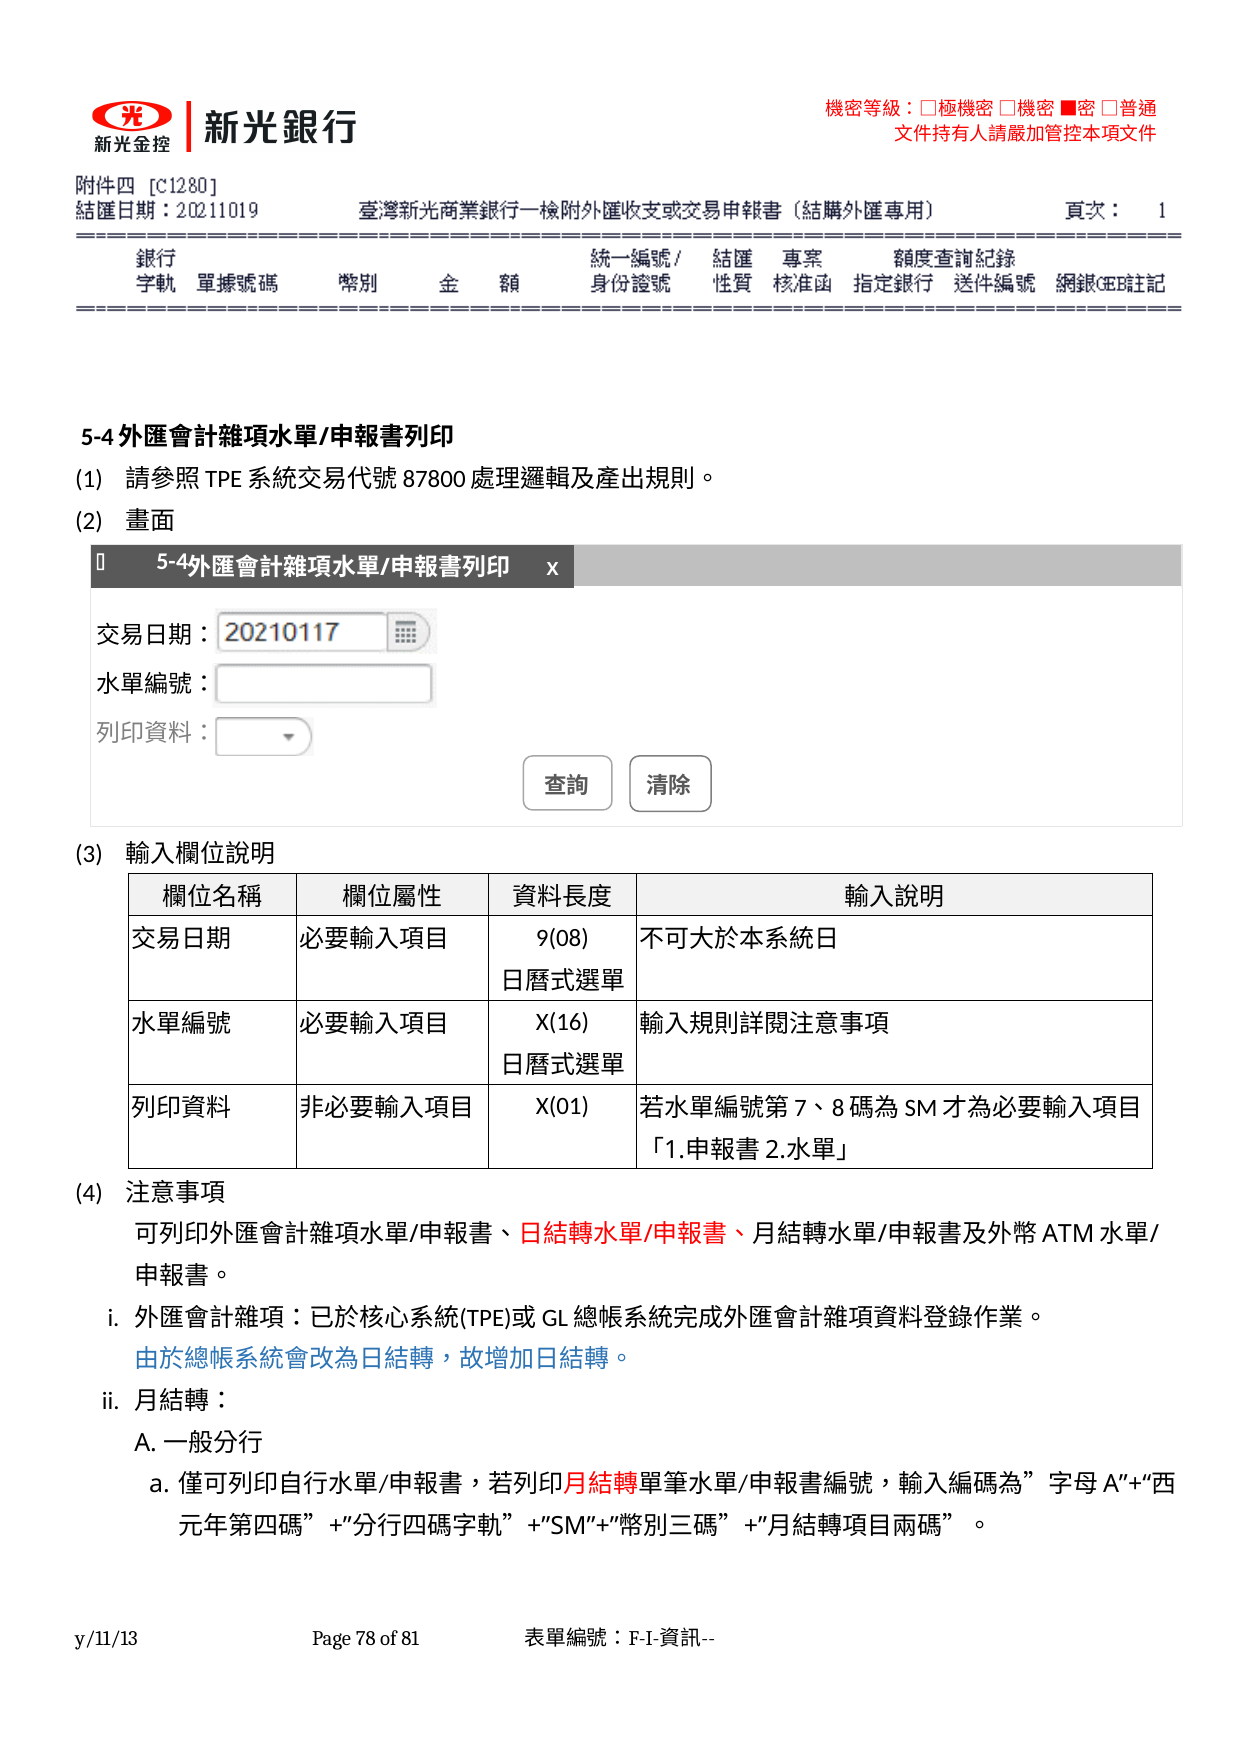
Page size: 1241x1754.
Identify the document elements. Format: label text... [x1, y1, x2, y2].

list 僅可列印自行水單/申報書，若列印月結轉單筆水單/申報書編號，輸入編碼為”字母A”+“西元年第四碼”+”分行四碼字軌”+”SM”+”幣別三碼”+”月結轉項目兩碼”。 [149, 1461, 1182, 1544]
picture [75, 173, 1182, 322]
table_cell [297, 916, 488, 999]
list 注意事項 [75, 1169, 1182, 1211]
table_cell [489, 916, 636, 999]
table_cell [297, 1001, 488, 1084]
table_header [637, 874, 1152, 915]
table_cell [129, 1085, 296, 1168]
list 請參照TPE系統交易代號87800處理邏輯及產出規則。 [75, 456, 1182, 497]
subtitle 5-4外匯會計雜項水單/申報書列印 [75, 414, 1182, 456]
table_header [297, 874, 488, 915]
list 月結轉： [119, 1378, 1182, 1419]
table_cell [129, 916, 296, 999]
list 一般分行 [134, 1419, 1182, 1461]
list 輸入欄位說明 [75, 831, 1182, 872]
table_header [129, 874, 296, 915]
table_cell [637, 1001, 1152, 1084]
list 外匯會計雜項：已於核心系統(TPE)或GL總帳系統完成外匯會計雜項資料登錄作業。 [119, 1294, 1182, 1336]
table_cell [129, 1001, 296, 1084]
list 可列印外匯會計雜項水單/申報書、日結轉水單/申報書、月結轉水單/申報書及外幣ATM水單/申報書。 [134, 1211, 1182, 1294]
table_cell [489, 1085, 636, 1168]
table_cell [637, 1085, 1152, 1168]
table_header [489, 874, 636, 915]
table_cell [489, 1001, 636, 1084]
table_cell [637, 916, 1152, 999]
list 畫面 [75, 497, 1182, 539]
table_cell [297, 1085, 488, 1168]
text 由於總帳系統會改為日結轉，故增加日結轉。 [134, 1336, 1182, 1378]
picture [92, 101, 356, 152]
